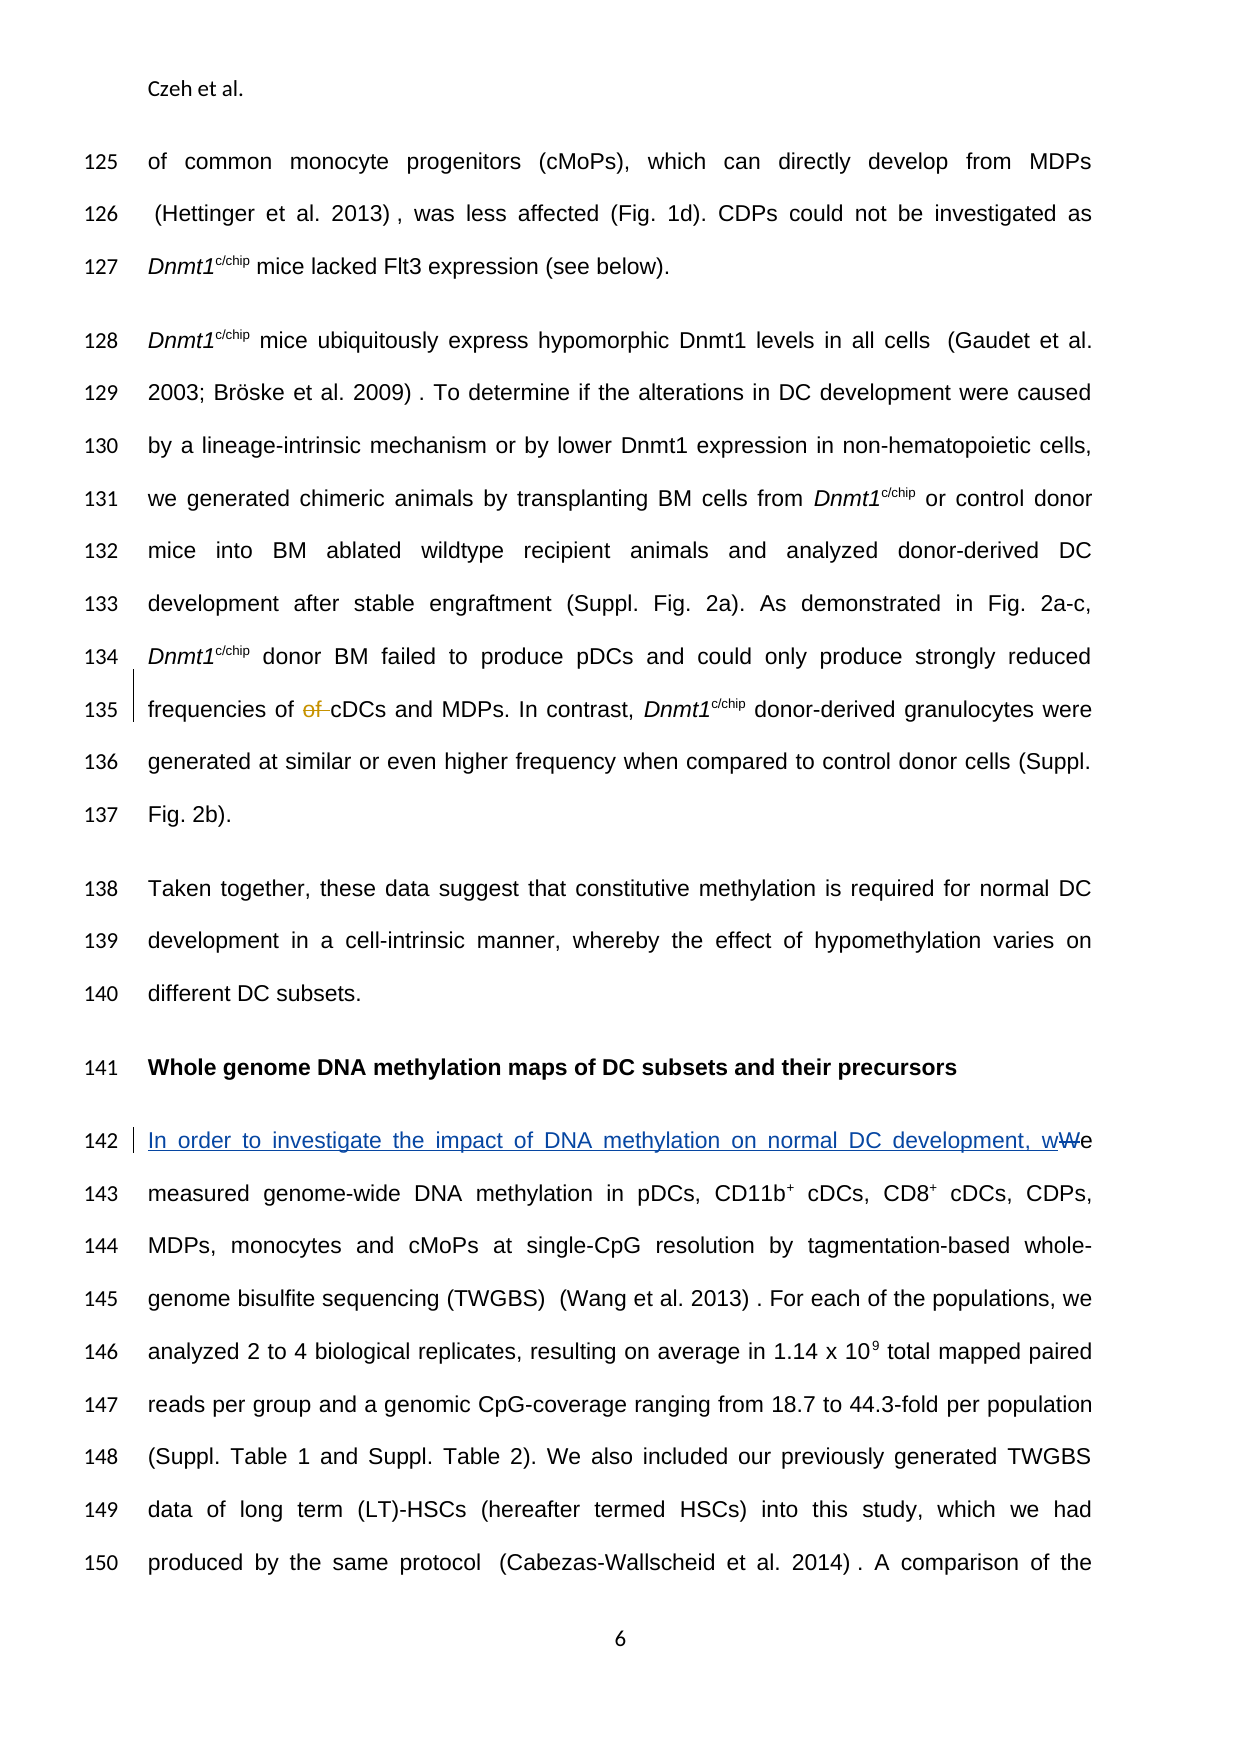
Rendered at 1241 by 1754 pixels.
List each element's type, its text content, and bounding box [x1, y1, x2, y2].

text Taken together, these data suggest that constitutive methylation is required for normal DC development in a cell-intrinsic manner, whereby the effect of hypomethylation varies on different DC subsets. [148, 874, 1092, 1006]
text Dnmt1c/chip mice ubiquitously express hypomorphic Dnmt1 levels in all cells . To determine if the alterations in DC development were caused by a lineage-intrinsic mechanism or by lower Dnmt1 expression in non-hematopoietic cells, we generated chimeric animals by transplanting BM cells from Dnmt1c/chip or control donor mice into BM ablated wildtype recipient animals and analyzed donor-derived DC development after stable engraftment (Suppl. Fig. 2a). As demonstrated in Fig. 2a-c, Dnmt1c/chip donor BM failed to produce pDCs and could only produce strongly reduced frequencies of cDCs and MDPs. In contrast, Dnmt1c/chip donor-derived granulocytes were generated at similar or even higher frequency when compared to control donor cells (Suppl. Fig. 2b). [148, 327, 1092, 827]
text Whole genome DNA methylation maps of DC subsets and their precursors [148, 1053, 1092, 1080]
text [148, 148, 1092, 279]
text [148, 1127, 1092, 1575]
